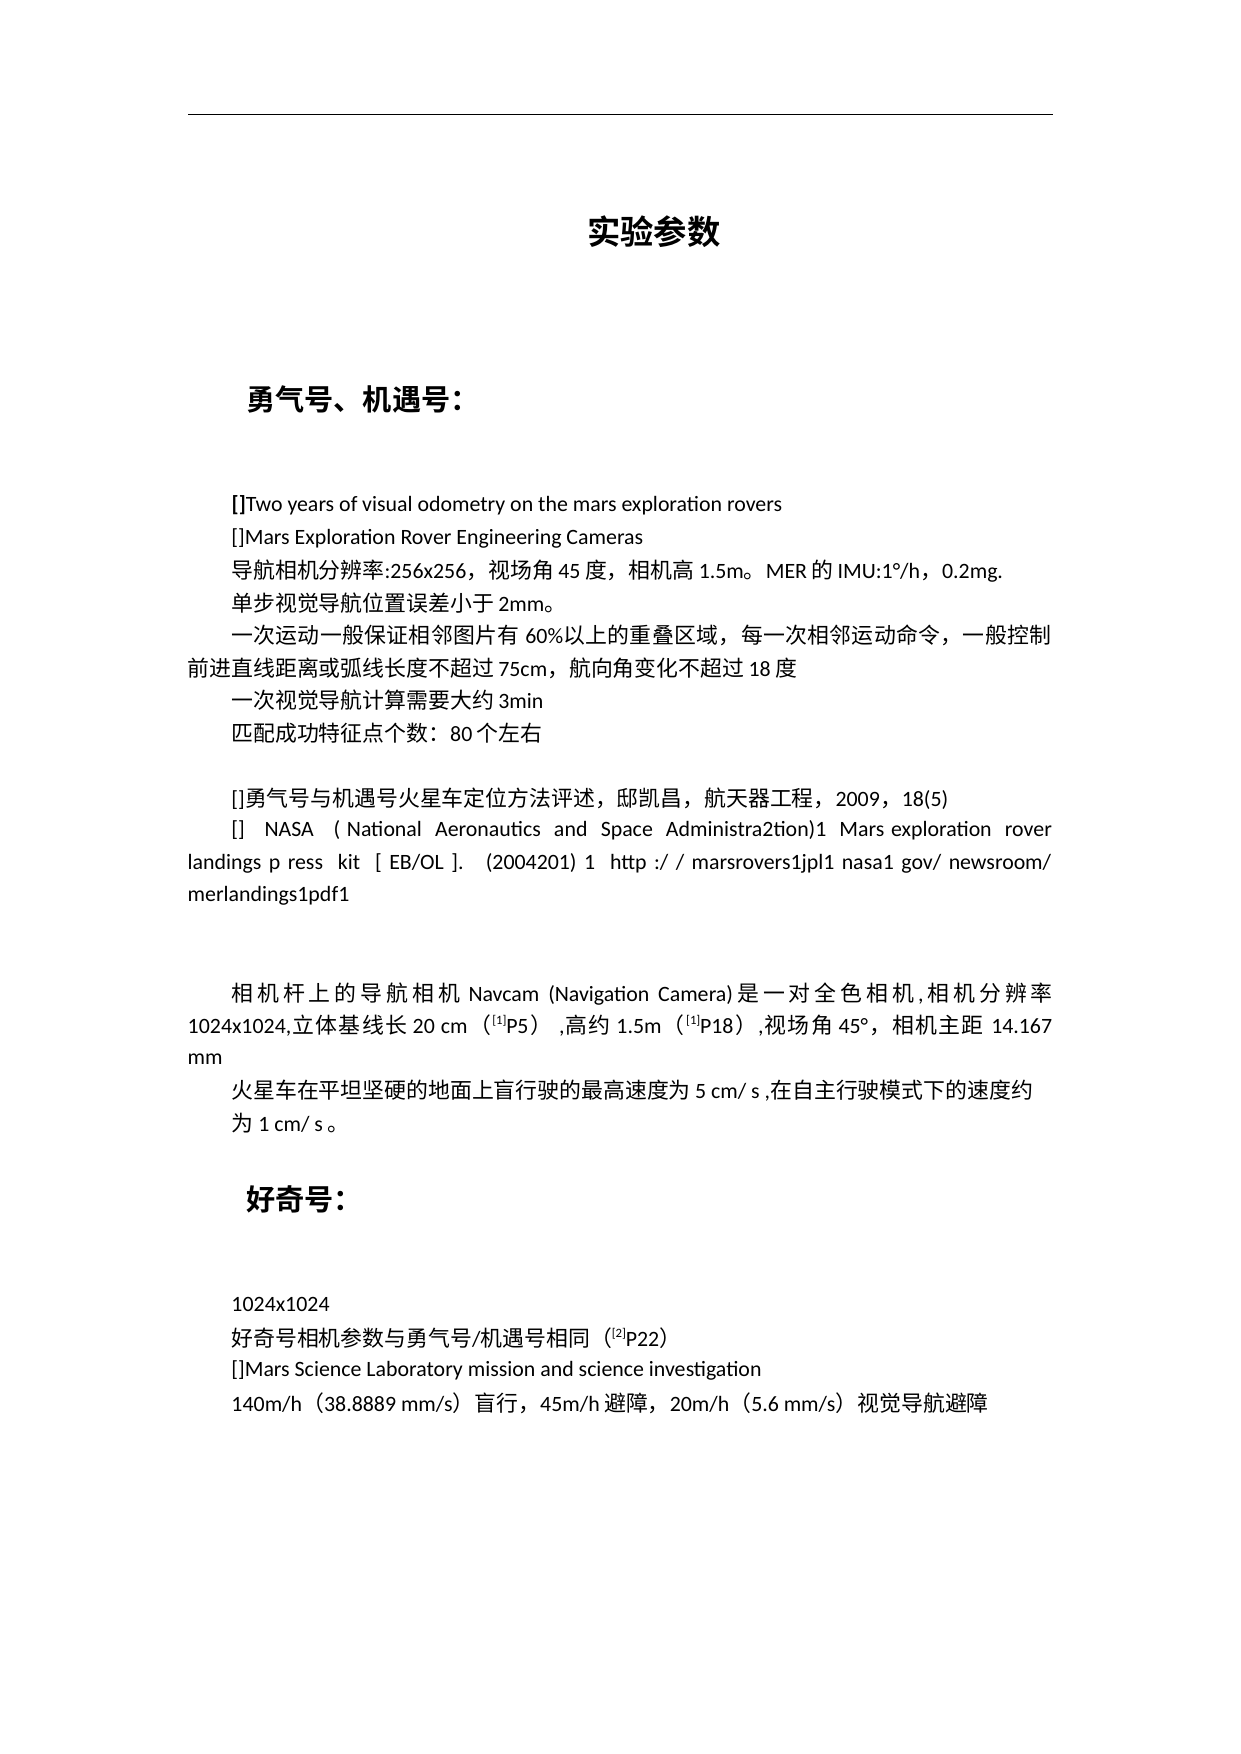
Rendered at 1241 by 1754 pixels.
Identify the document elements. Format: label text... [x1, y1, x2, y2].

text 导航相机分辨率:256x256，视场角45度，相机高1.5m。MER的IMU:1°/h，0.2mg. [187, 553, 1053, 585]
subtitle 勇气号、机遇号： [187, 365, 1053, 430]
text 为 1 cm/ s 。 [187, 1105, 1053, 1138]
text 一次视觉导航计算需要大约3min [187, 683, 1053, 715]
text []Mars Science Laboratory mission and science investigation [187, 1353, 1053, 1385]
subtitle 实验参数 [187, 197, 1053, 262]
text []勇气号与机遇号火星车定位方法评述，邸凯昌，航天器工程，2009，18(5) [187, 780, 1053, 813]
text []Mars Exploration Rover Engineering Cameras [187, 520, 1053, 553]
text 140m/h（38.8889 mm/s）盲行，45m/h避障，20m/h（5.6 mm/s）视觉导航避障 [187, 1385, 1053, 1418]
text 一次运动一般保证相邻图片有60%以上的重叠区域，每一次相邻运动命令，一般控制前进直线距离或弧线长度不超过75cm，航向角变化不超过18度 [187, 618, 1053, 683]
text 1024x1024 [187, 1288, 1053, 1320]
text []Two years of visual odometry on the mars exploration rovers [187, 488, 1053, 520]
subtitle 好奇号： [187, 1165, 1053, 1230]
text 好奇号相机参数与勇气号/机遇号相同（[2]P22） [187, 1320, 1053, 1353]
text 匹配成功特征点个数：80个左右 [187, 715, 1053, 748]
text [] NASA ( National Aeronautics and Space Administra2tion)1 Mars exploration rover landings p ress kit [ EB/OL ]. (2004201) 1 http :/ / marsrovers1jpl1 nasa1 gov/ newsroom/ merlandings1pdf1 [187, 813, 1053, 910]
text 火星车在平坦坚硬的地面上盲行驶的最高速度为5 cm/ s ,在自主行驶模式下的速度约 [187, 1073, 1053, 1105]
text 相机杆上的导航相机Navcam (Navigation Camera)是一对全色相机,相机分辨率1024x1024,立体基线长20 cm（[1]P5） ,高约1.5m（[1]P18）,视场角45°，相机主距 14.167 mm [187, 975, 1053, 1073]
text 单步视觉导航位置误差小于2mm。 [187, 585, 1053, 618]
